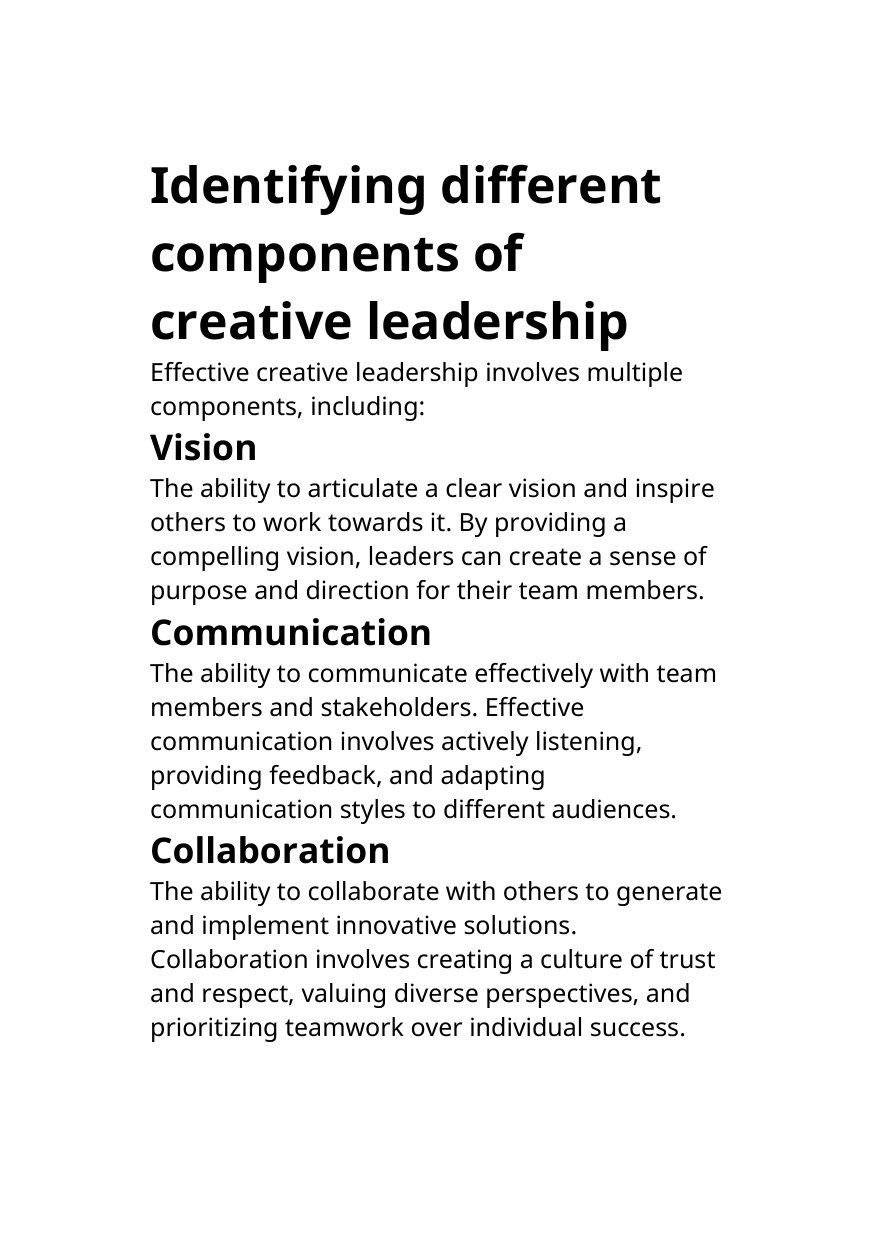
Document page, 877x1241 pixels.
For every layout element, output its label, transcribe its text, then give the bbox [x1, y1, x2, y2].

subtitle Identifying different components of creative leadership [150, 150, 727, 354]
text Effective creative leadership involves multiple components, including: [150, 354, 727, 422]
text The ability to collaborate with others to generate and implement innovative solutions. Collaboration involves creating a culture of trust and respect, valuing diverse perspectives, and prioritizing teamwork over individual success. [150, 874, 727, 1044]
text The ability to articulate a clear vision and inspire others to work towards it. By providing a compelling vision, leaders can create a sense of purpose and direction for their team members. [150, 471, 727, 607]
subtitle Vision [150, 422, 727, 471]
subtitle Collaboration [150, 826, 727, 874]
subtitle Communication [150, 607, 727, 655]
text The ability to communicate effectively with team members and stakeholders. Effective communication involves actively listening, providing feedback, and adapting communication styles to different audiences. [150, 655, 727, 826]
